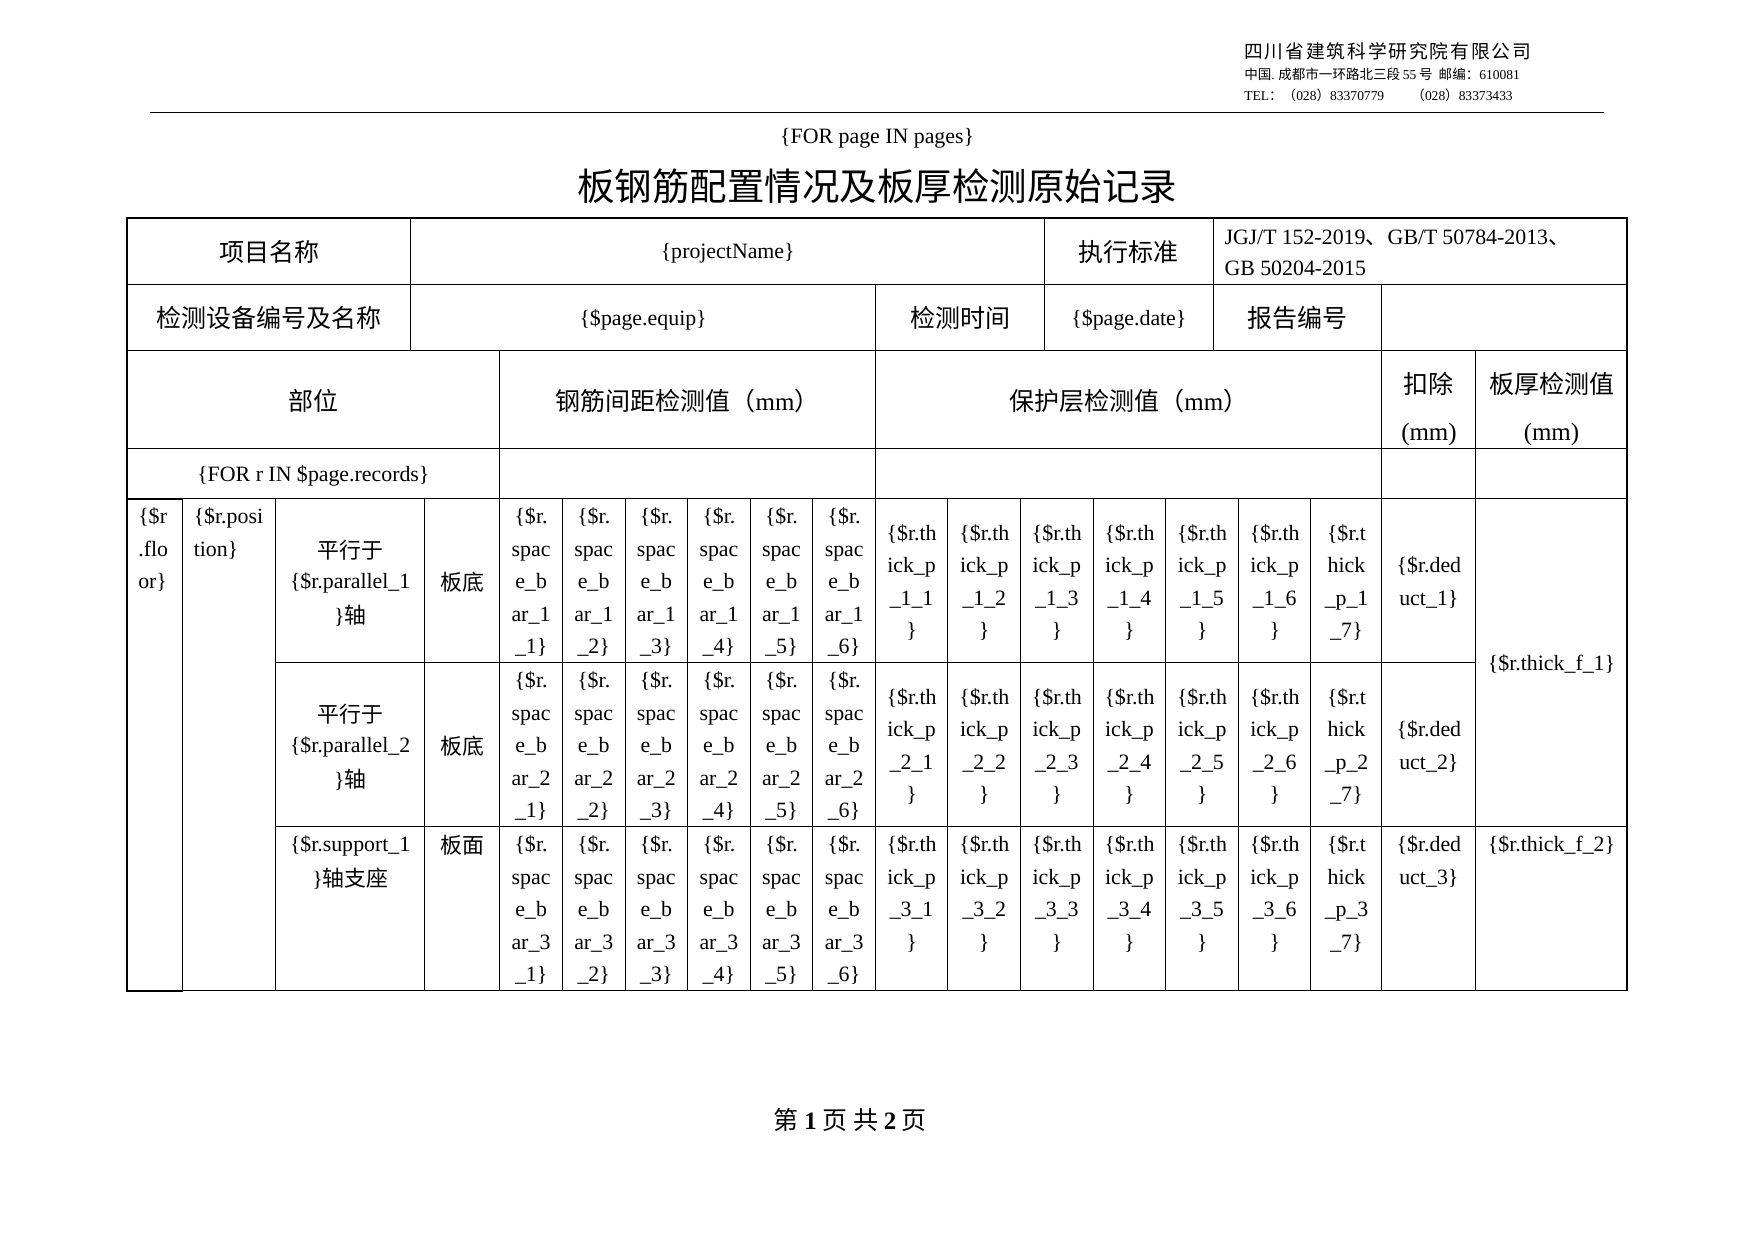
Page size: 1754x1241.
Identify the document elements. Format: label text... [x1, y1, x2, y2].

text 板钢筋配置情况及板厚检测原始记录 [150, 152, 1604, 217]
table_cell [876, 449, 1381, 498]
table_cell {$r.thick_p_3_5} [1166, 827, 1238, 990]
table_header {projectName} [411, 219, 1044, 283]
table_cell 保护层检测值（mm） [876, 351, 1381, 448]
table_cell [500, 449, 875, 498]
table_cell {$r.thick_p_2_7} [1311, 663, 1381, 826]
table_cell {$r.space_bar_2_1} [500, 663, 562, 826]
table_cell {$r.space_bar_2_4} [688, 663, 750, 826]
table_cell {$r.thick_f_2} [1476, 827, 1626, 990]
table_cell {$r.thick_f_1} [1476, 499, 1626, 826]
table_header JGJ/T 152-2019、GB/T 50784-2013、 GB 50204-2015 [1214, 219, 1626, 283]
table_header 执行标准 [1045, 219, 1213, 283]
table_cell {$r.thick_p_2_2} [948, 663, 1020, 826]
table_cell 部位 [128, 351, 499, 448]
table_cell {$r.thick_p_2_1} [876, 663, 947, 826]
table_cell {$r.space_bar_3_1} [500, 827, 562, 990]
table_cell [1382, 449, 1475, 498]
table_cell {$r.space_bar_3_6} [813, 827, 875, 990]
table_cell {$r.thick_p_2_4} [1094, 663, 1165, 826]
table_cell {FOR r IN $page.records} [128, 449, 499, 498]
table_cell {$r.thick_p_3_7} [1311, 827, 1381, 990]
table_cell {$r.thick_p_3_6} [1239, 827, 1310, 990]
table_cell {$page.equip} [411, 285, 875, 349]
table_cell 平行于{$r.parallel_2}轴 [276, 663, 424, 826]
table_cell 钢筋间距检测值（mm） [500, 351, 875, 448]
table_cell 板底 [425, 663, 499, 826]
table_cell {$r.space_bar_3_2} [563, 827, 625, 990]
table_cell {$r.space_bar_2_6} [813, 663, 875, 826]
table_cell {$r.thick_p_1_7} [1311, 499, 1381, 662]
table_cell {$r.space_bar_3_4} [688, 827, 750, 990]
table_cell {$r.thick_p_1_2} [948, 499, 1020, 662]
table_cell {$r.deduct_2} [1382, 663, 1475, 826]
table_cell 板底 [425, 499, 499, 662]
table_cell 检测时间 [876, 285, 1044, 349]
table_cell {$r.space_bar_1_6} [813, 499, 875, 662]
table_cell {$r.deduct_3} [1382, 827, 1475, 990]
table_cell 扣除(mm) [1382, 351, 1475, 448]
table_cell {$r.space_bar_1_5} [751, 499, 812, 662]
table_cell {$r.thick_p_3_4} [1094, 827, 1165, 990]
table_cell {$r.thick_p_2_3} [1021, 663, 1093, 826]
table_cell {$r.thick_p_1_5} [1166, 499, 1238, 662]
table_cell {$r.thick_p_2_5} [1166, 663, 1238, 826]
table_cell {$r.thick_p_1_3} [1021, 499, 1093, 662]
table_cell {$r.thick_p_2_6} [1239, 663, 1310, 826]
table_cell {$r.thick_p_3_1} [876, 827, 947, 990]
table_cell {$r.thick_p_1_4} [1094, 499, 1165, 662]
table_header 项目名称 [128, 219, 410, 283]
table_cell {$r.space_bar_3_5} [751, 827, 812, 990]
table_cell {$r.floor} [128, 500, 182, 990]
table_cell {$r.space_bar_3_3} [626, 827, 687, 990]
table_cell {$r.space_bar_1_3} [626, 499, 687, 662]
table_cell 平行于{$r.parallel_1}轴 [276, 499, 424, 662]
table_cell {$r.space_bar_2_3} [626, 663, 687, 826]
table_cell 板面 [425, 827, 499, 990]
table_cell [1382, 285, 1626, 349]
table_cell {$r.space_bar_2_5} [751, 663, 812, 826]
table_cell {$r.thick_p_1_1} [876, 499, 947, 662]
table_cell {$r.position} [183, 499, 275, 990]
table_cell 检测设备编号及名称 [128, 285, 410, 349]
table_cell {$r.space_bar_1_2} [563, 499, 625, 662]
text {FOR page IN pages} [150, 119, 1604, 152]
table_cell {$r.thick_p_3_2} [948, 827, 1020, 990]
table_cell {$r.support_1}轴支座 [276, 827, 424, 990]
table_cell 报告编号 [1214, 285, 1381, 349]
table_cell {$page.date} [1045, 285, 1213, 349]
table_cell 板厚检测值(mm) [1476, 351, 1626, 448]
table_cell {$r.space_bar_1_4} [688, 499, 750, 662]
table_cell {$r.space_bar_1_1} [500, 499, 562, 662]
table_cell {$r.deduct_1} [1382, 499, 1475, 662]
table_cell {$r.thick_p_1_6} [1239, 499, 1310, 662]
table_cell [1476, 449, 1626, 498]
table_cell {$r.space_bar_2_2} [563, 663, 625, 826]
table_cell {$r.thick_p_3_3} [1021, 827, 1093, 990]
